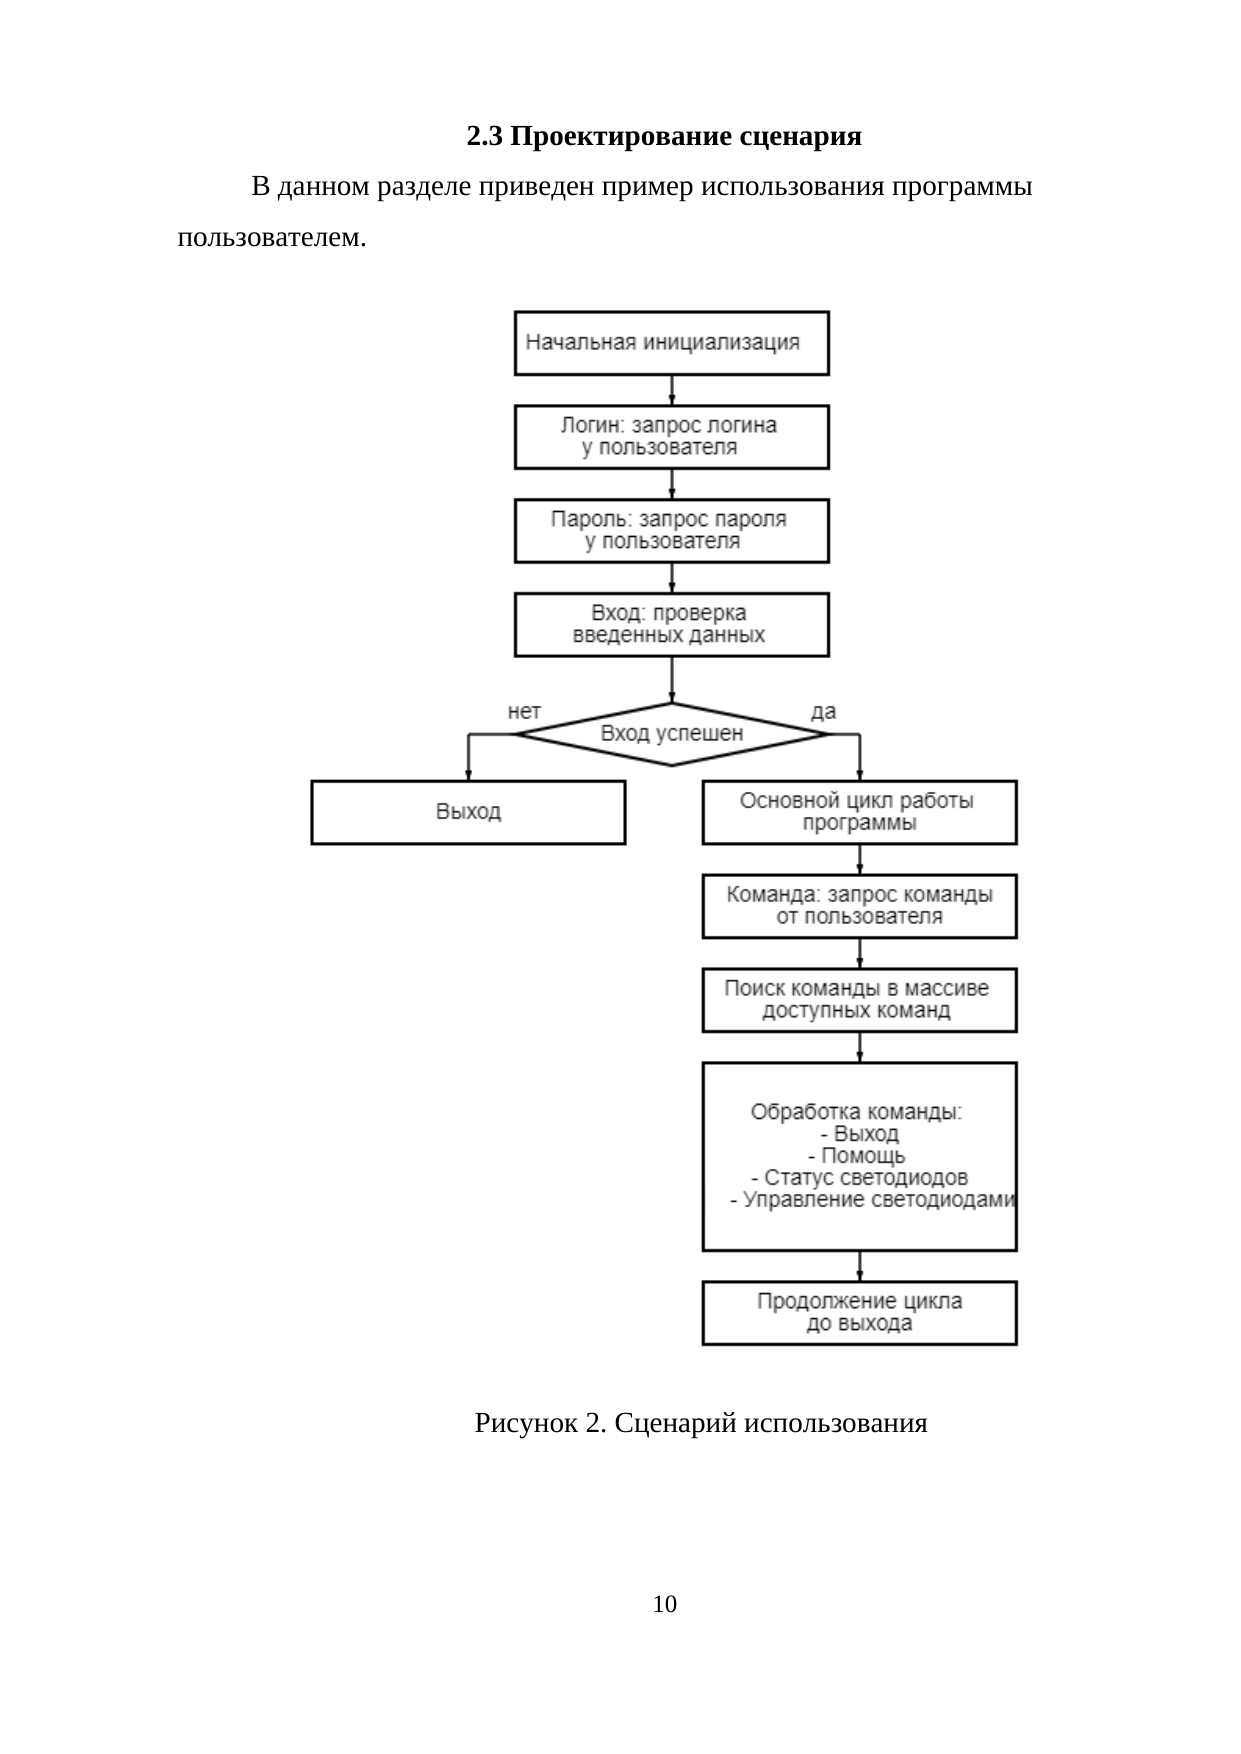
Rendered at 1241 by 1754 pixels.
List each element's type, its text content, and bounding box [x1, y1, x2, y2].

text В данном разделе приведен пример использования программы пользователем. [177, 168, 1152, 252]
text Рисунок 2. Сценарий использования [177, 1405, 1152, 1439]
subtitle 2.3 Проектирование сценария [177, 118, 1152, 152]
picture [281, 281, 1048, 1376]
